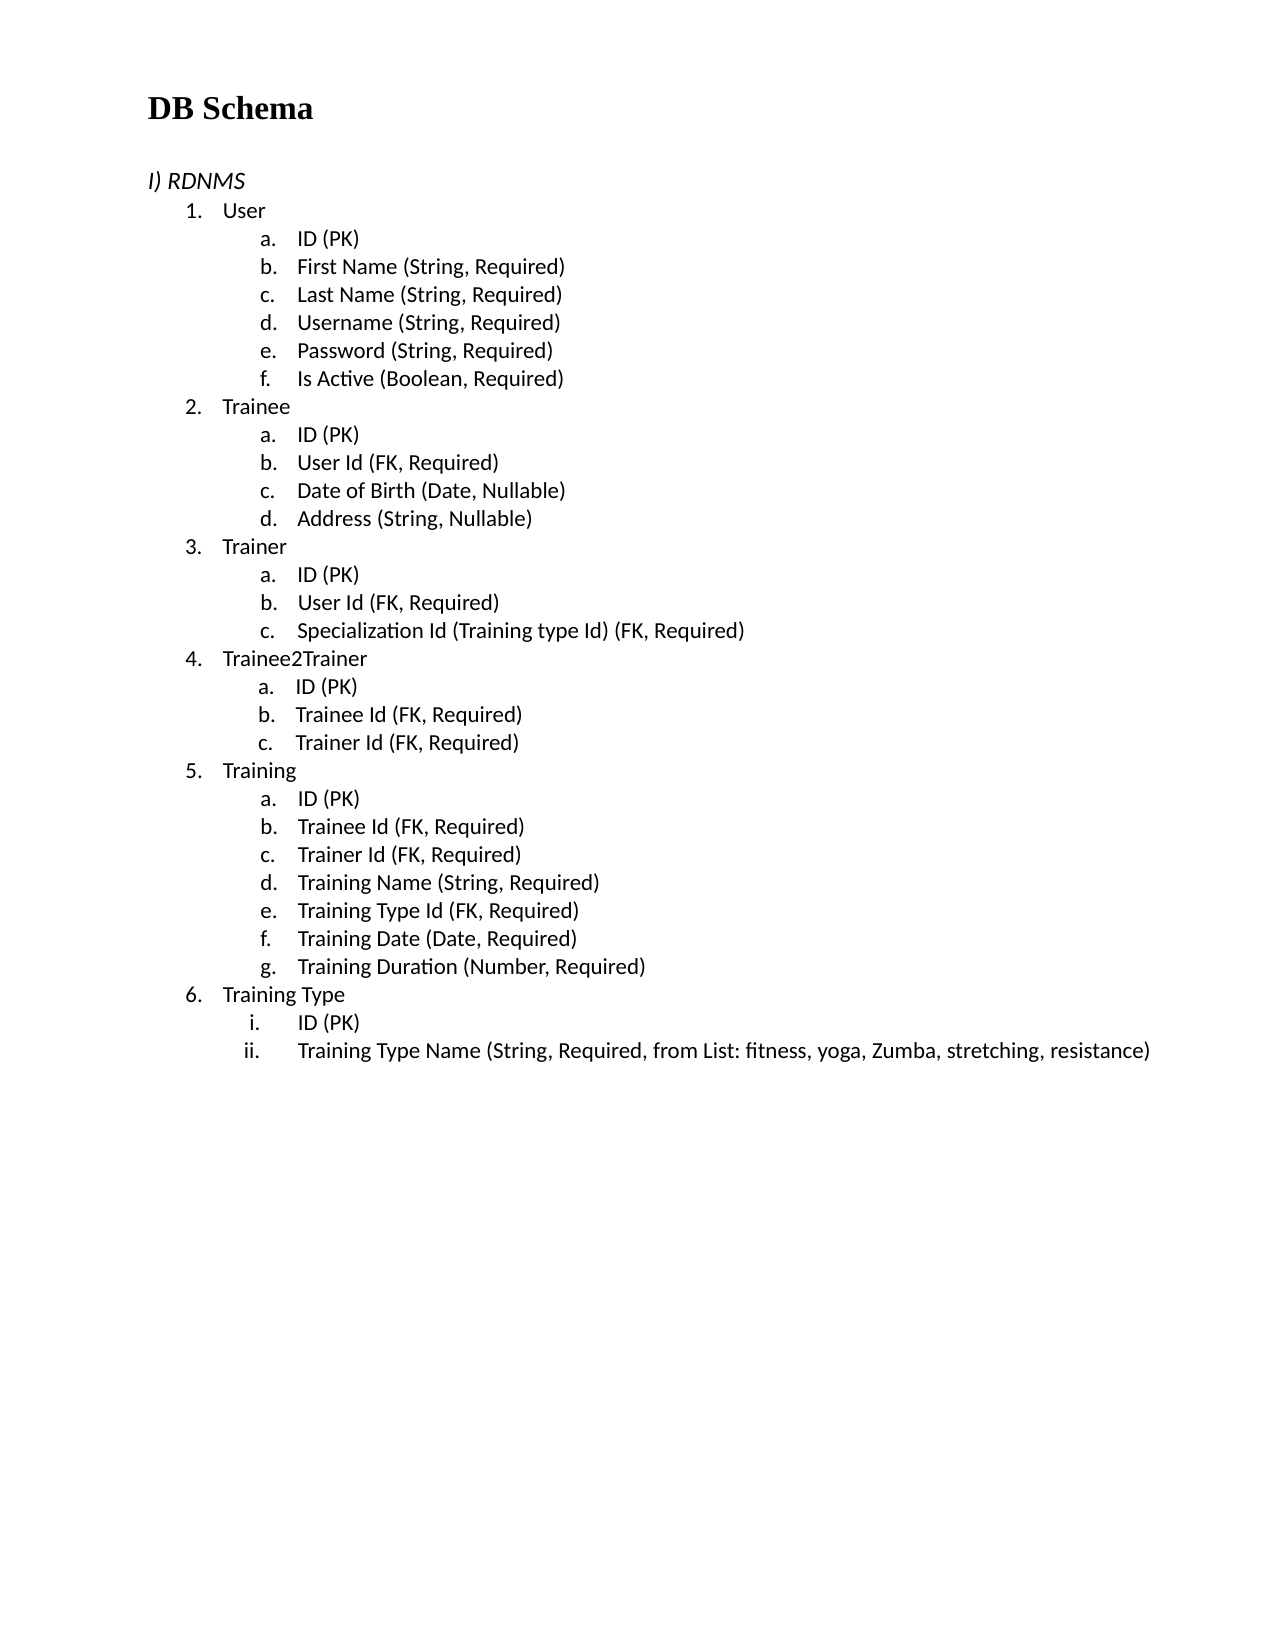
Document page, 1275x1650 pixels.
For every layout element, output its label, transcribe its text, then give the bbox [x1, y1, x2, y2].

list Training Type [185, 980, 1186, 1008]
list ID (PK) [260, 224, 1186, 252]
list Training Date (Date, Required) [260, 924, 1186, 952]
list Training Name (String, Required) [260, 868, 1186, 896]
list Date of Birth (Date, Nullable) [260, 476, 1186, 504]
list User Id (FK, Required) [260, 588, 1186, 616]
list Trainee Id (FK, Required) [260, 812, 1186, 840]
list Is Active (Boolean, Required) [260, 364, 1186, 392]
list ID (PK) [258, 672, 1186, 700]
list Specialization Id (Training type Id) (FK, Required) [260, 616, 1186, 644]
list Trainee [185, 392, 1186, 420]
list Last Name (String, Required) [260, 280, 1186, 308]
list User [185, 196, 1186, 224]
list ID (PK) [260, 784, 1186, 812]
list ID (PK) [260, 560, 1186, 588]
list ID (PK) [260, 1008, 1186, 1036]
list Training [185, 756, 1186, 784]
list First Name (String, Required) [260, 252, 1186, 280]
list Address (String, Nullable) [260, 504, 1186, 532]
list Training Duration (Number, Required) [260, 952, 1186, 980]
list Trainer Id (FK, Required) [258, 728, 1186, 756]
list User Id (FK, Required) [260, 448, 1186, 476]
list ID (PK) [260, 420, 1186, 448]
text I) RDNMS [148, 165, 1186, 196]
list Username (String, Required) [260, 308, 1186, 336]
list Trainee Id (FK, Required) [258, 700, 1186, 728]
text DB Schema [148, 88, 1186, 127]
list Trainee2Trainer [185, 644, 1186, 672]
list Training Type Name (String, Required, from List: fitness, yoga, Zumba, stretching, resistance) [260, 1036, 1186, 1064]
list Password (String, Required) [260, 336, 1186, 364]
list Trainer Id (FK, Required) [260, 840, 1186, 868]
list Trainer [185, 532, 1186, 560]
list Training Type Id (FK, Required) [260, 896, 1186, 924]
